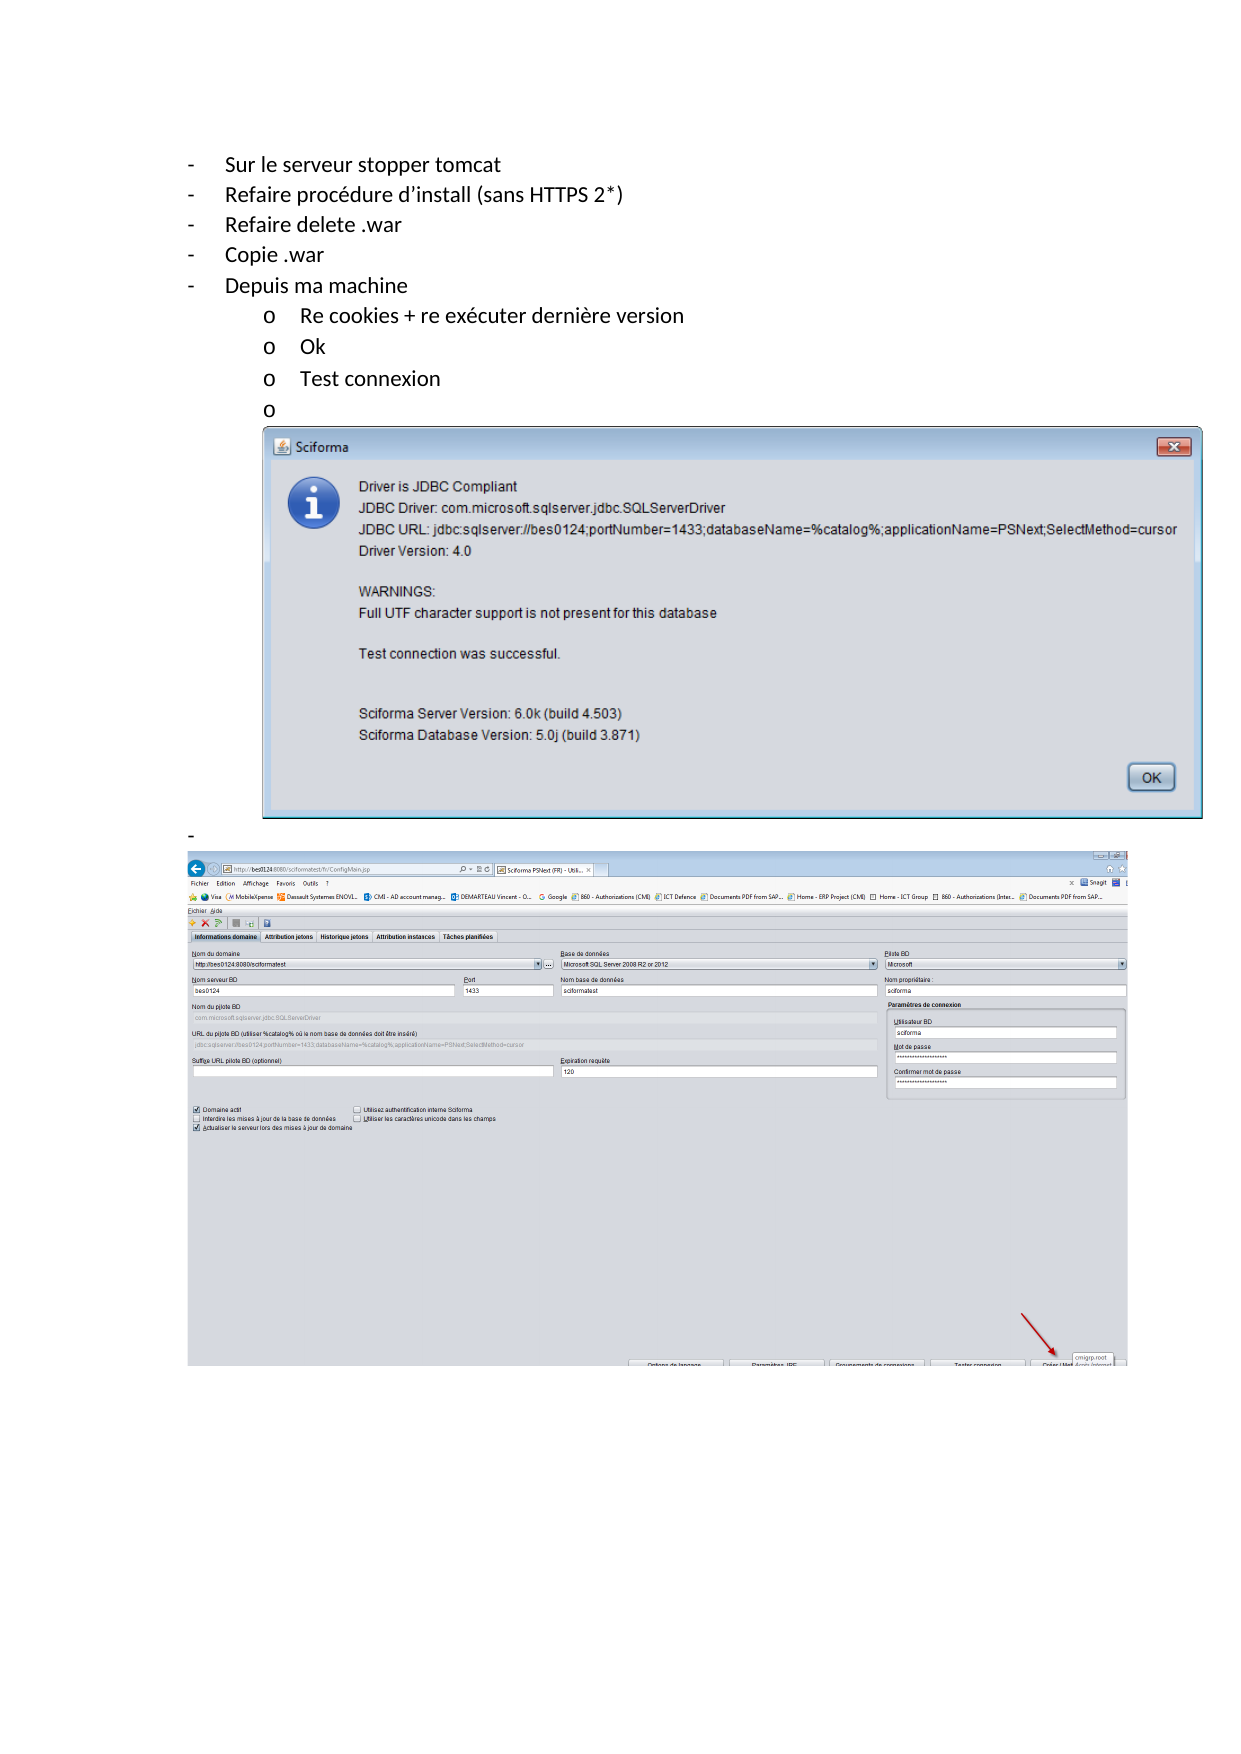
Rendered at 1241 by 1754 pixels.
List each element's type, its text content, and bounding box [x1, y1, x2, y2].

list Depuis ma machine [187, 271, 1090, 299]
list Test connexion [262, 364, 1090, 393]
picture [262, 426, 1203, 819]
list Refaire delete .war [187, 210, 1090, 238]
list Re cookies + re exécuter dernière version [262, 301, 1090, 330]
list Sur le serveur stopper tomcat [187, 150, 1090, 178]
list Ok [262, 332, 1090, 362]
list Refaire procédure d’install (sans HTTPS 2*) [187, 180, 1090, 208]
picture [187, 851, 1128, 1366]
list Copie .war [187, 241, 1090, 269]
